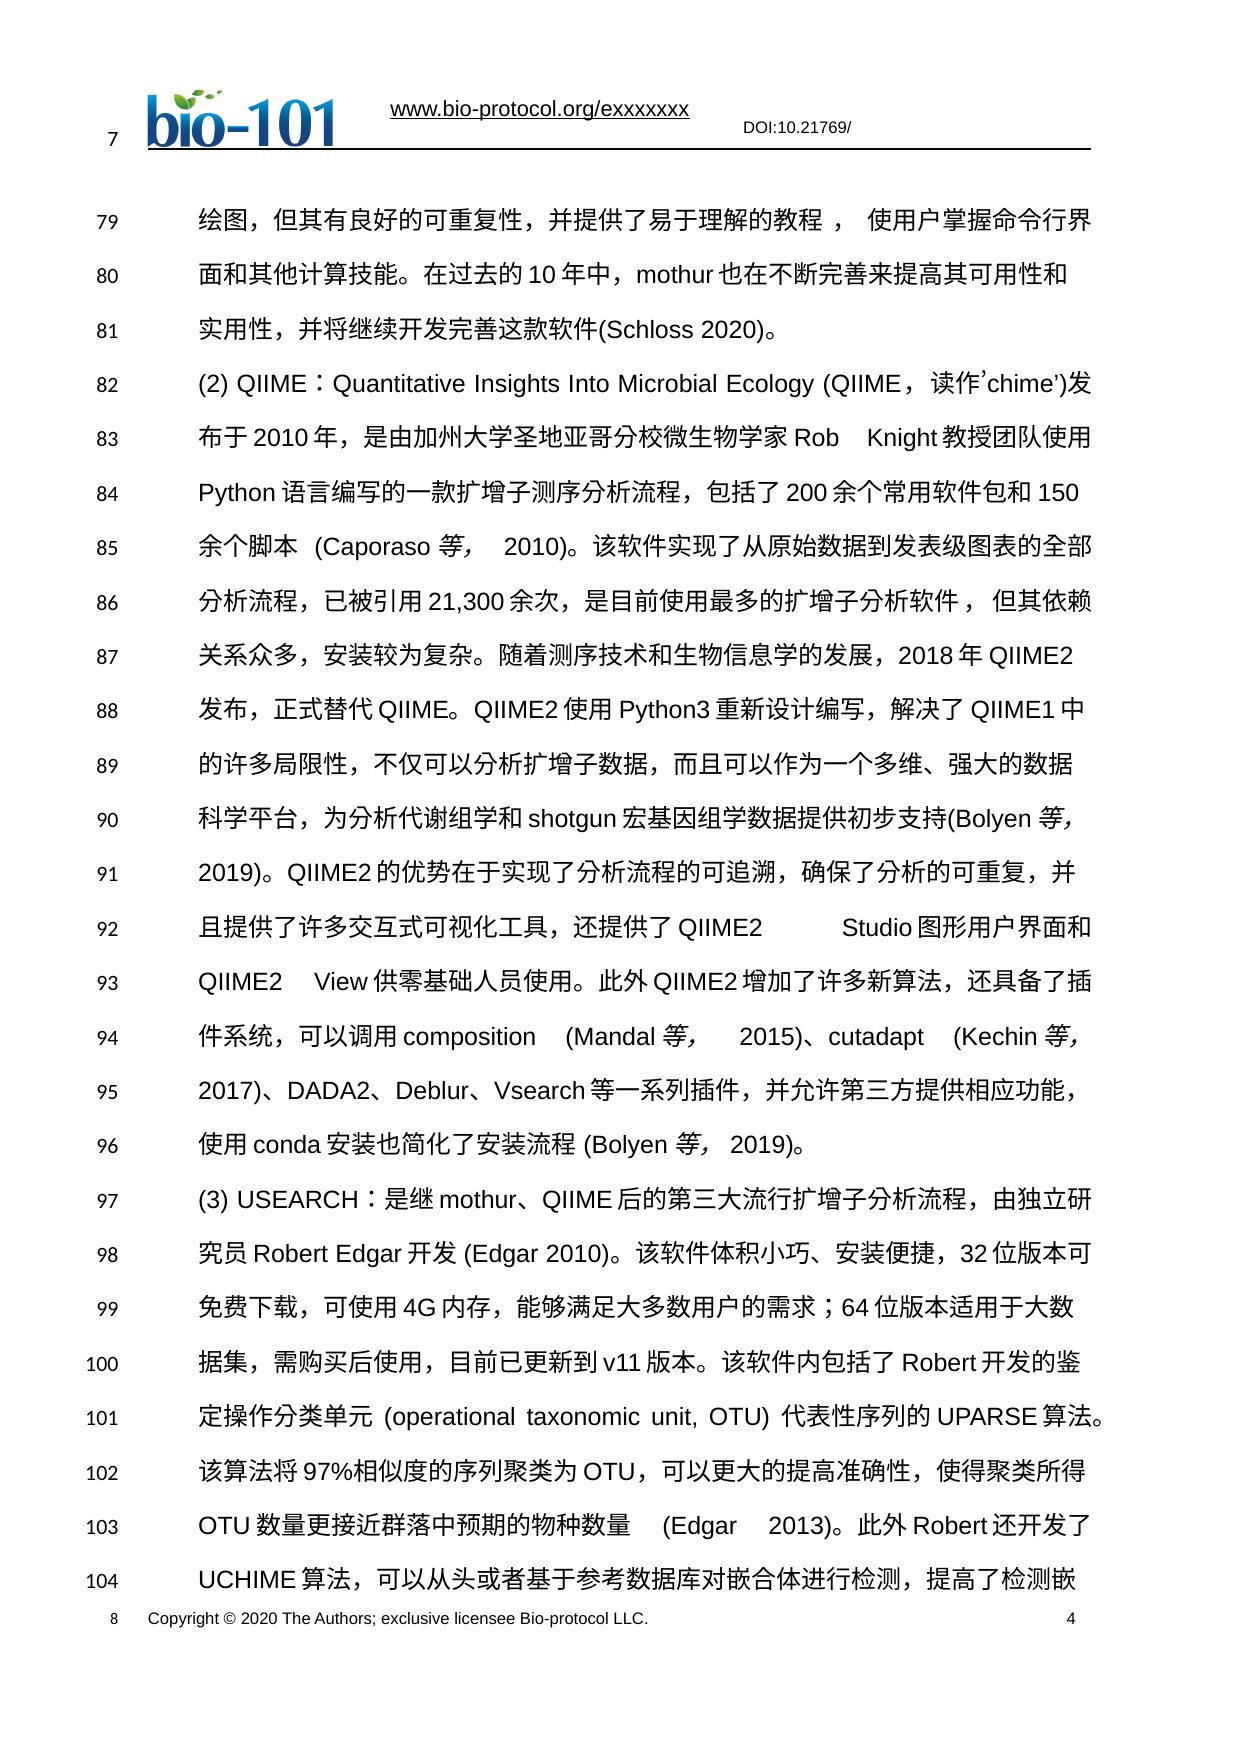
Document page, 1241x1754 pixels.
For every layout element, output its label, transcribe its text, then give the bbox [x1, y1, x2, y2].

picture [147, 90, 333, 147]
list (2) QIIME：Quantitative Insights Into Microbial Ecology (QIIME，读作’chime’)发布于2010年，是由加州大学圣地亚哥分校微生物学家Rob Knight教授团队使用Python语言编写的一款扩增子测序分析流程，包括了200余个常用软件包和150余个脚本 (Caporaso等， 2010)。该软件实现了从原始数据到发表级图表的全部分析流程，已被引用21,300余次，是目前使用最多的扩增子分析软件，但其依赖关系众多，安装较为复杂。随着测序技术和生物信息学的发展，2018年QIIME2发布，正式替代QIIME。QIIME2使用Python3重新设计编写，解决了QIIME1中的许多局限性，不仅可以分析扩增子数据，而且可以作为一个多维、强大的数据科学平台，为分析代谢组学和shotgun宏基因组学数据提供初步支持(Bolyen等， 2019)。QIIME2的优势在于实现了分析流程的可追溯，确保了分析的可重复，并且提供了许多交互式可视化工具，还提供了QIIME2 Studio图形用户界面和QIIME2 View供零基础人员使用。此外QIIME2增加了许多新算法，还具备了插件系统，可以调用composition (Mandal等， 2015)、cutadapt (Kechin等， 2017)、DADA2、Deblur、Vsearch等一系列插件，并允许第三方提供相应功能，使用conda安装也简化了安装流程 (Bolyen等， 2019)。 [198, 363, 1092, 1161]
